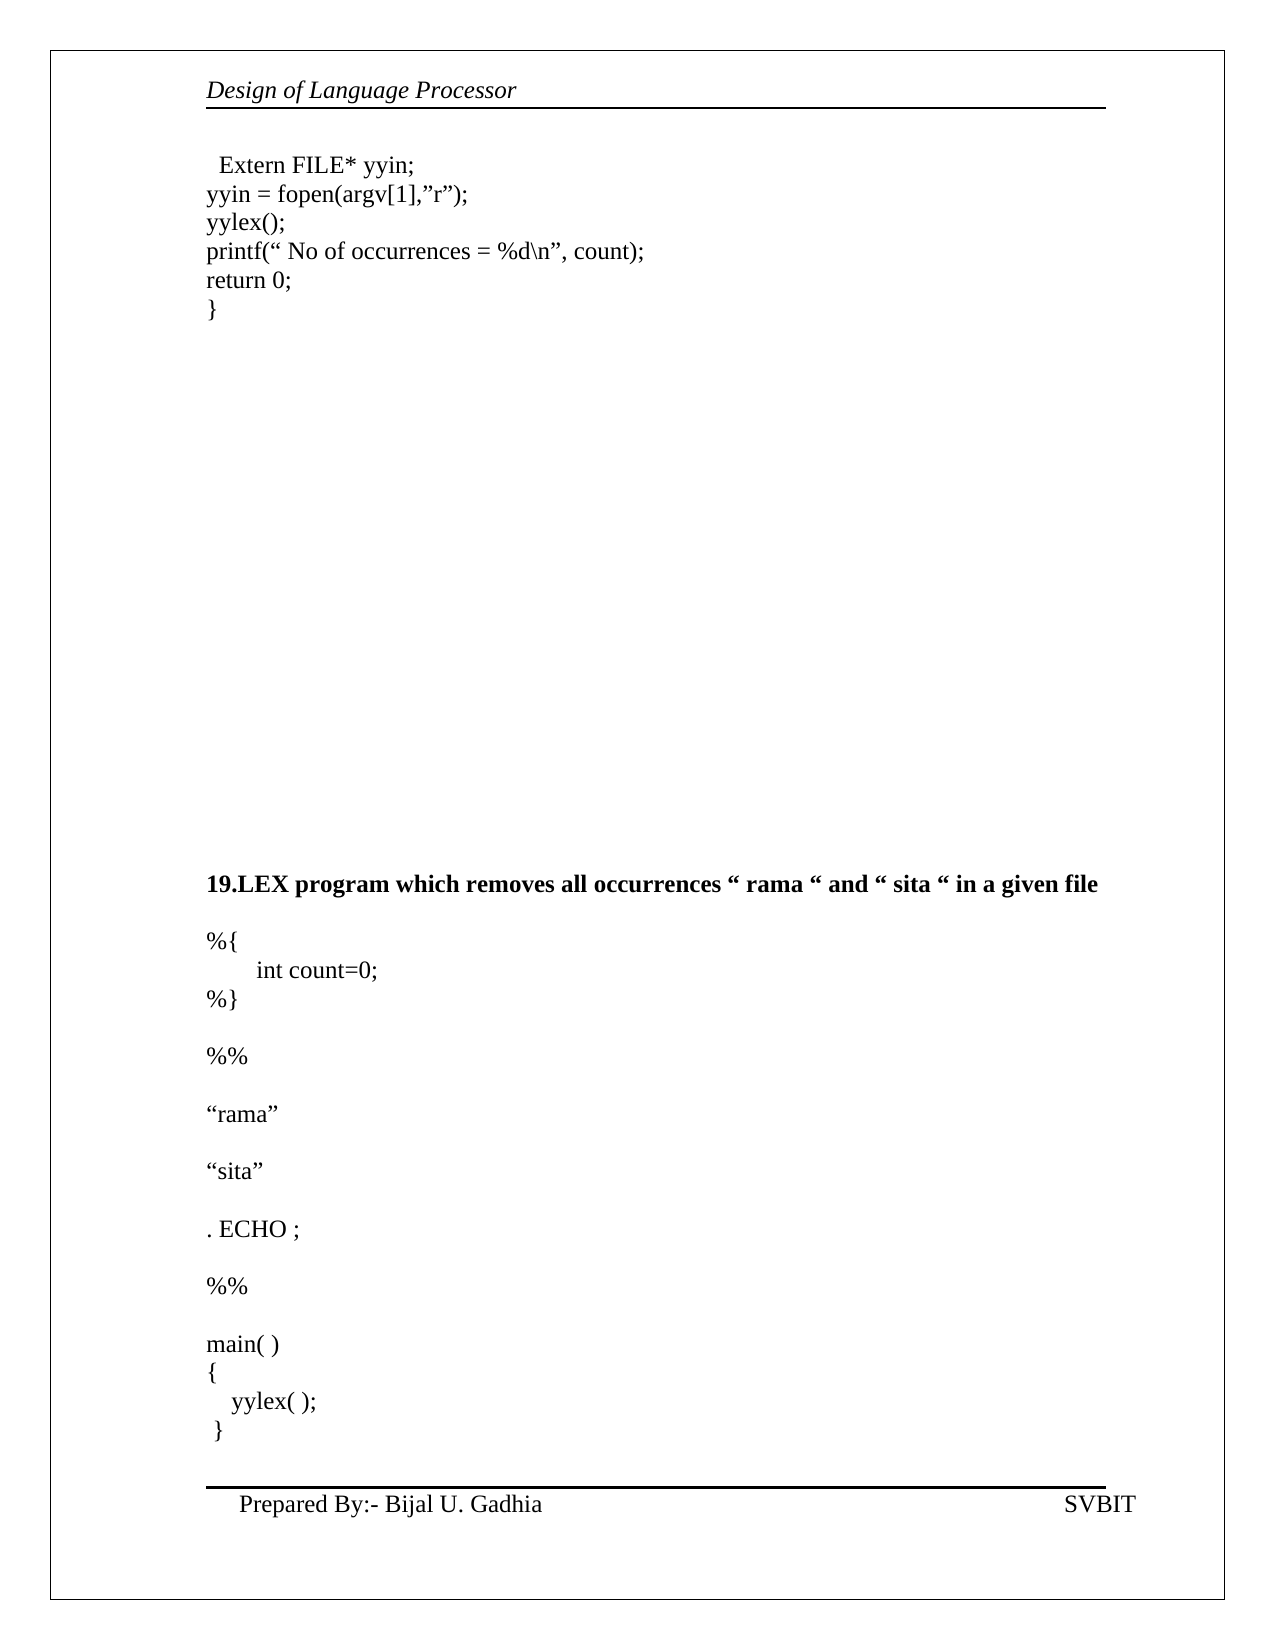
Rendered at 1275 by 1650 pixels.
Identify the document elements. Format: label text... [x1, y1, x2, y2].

text yylex(); [206, 207, 1181, 236]
text %} [206, 984, 1181, 1012]
text %% [206, 1041, 1181, 1070]
text %{ [206, 926, 1181, 955]
text “sita” [206, 1156, 1181, 1185]
text . ECHO ; [206, 1214, 1181, 1242]
text main( ) [206, 1329, 1181, 1357]
text { [206, 1357, 1181, 1386]
text } [206, 1415, 1181, 1444]
text yyin = fopen(argv[1],”r”); [206, 179, 1181, 207]
text printf(“ No of occurrences = %d\n”, count); [206, 236, 1181, 265]
text %% [206, 1271, 1181, 1300]
text } [206, 294, 1181, 322]
text return 0; [206, 265, 1181, 294]
text int count=0; [206, 955, 1181, 984]
text Extern FILE* yyin; [206, 150, 1181, 179]
text 19.LEX program which removes all occurrences “ rama “ and “ sita “ in a given file [206, 869, 1181, 897]
text “rama” [206, 1099, 1181, 1127]
text yylex( ); [206, 1386, 1181, 1415]
